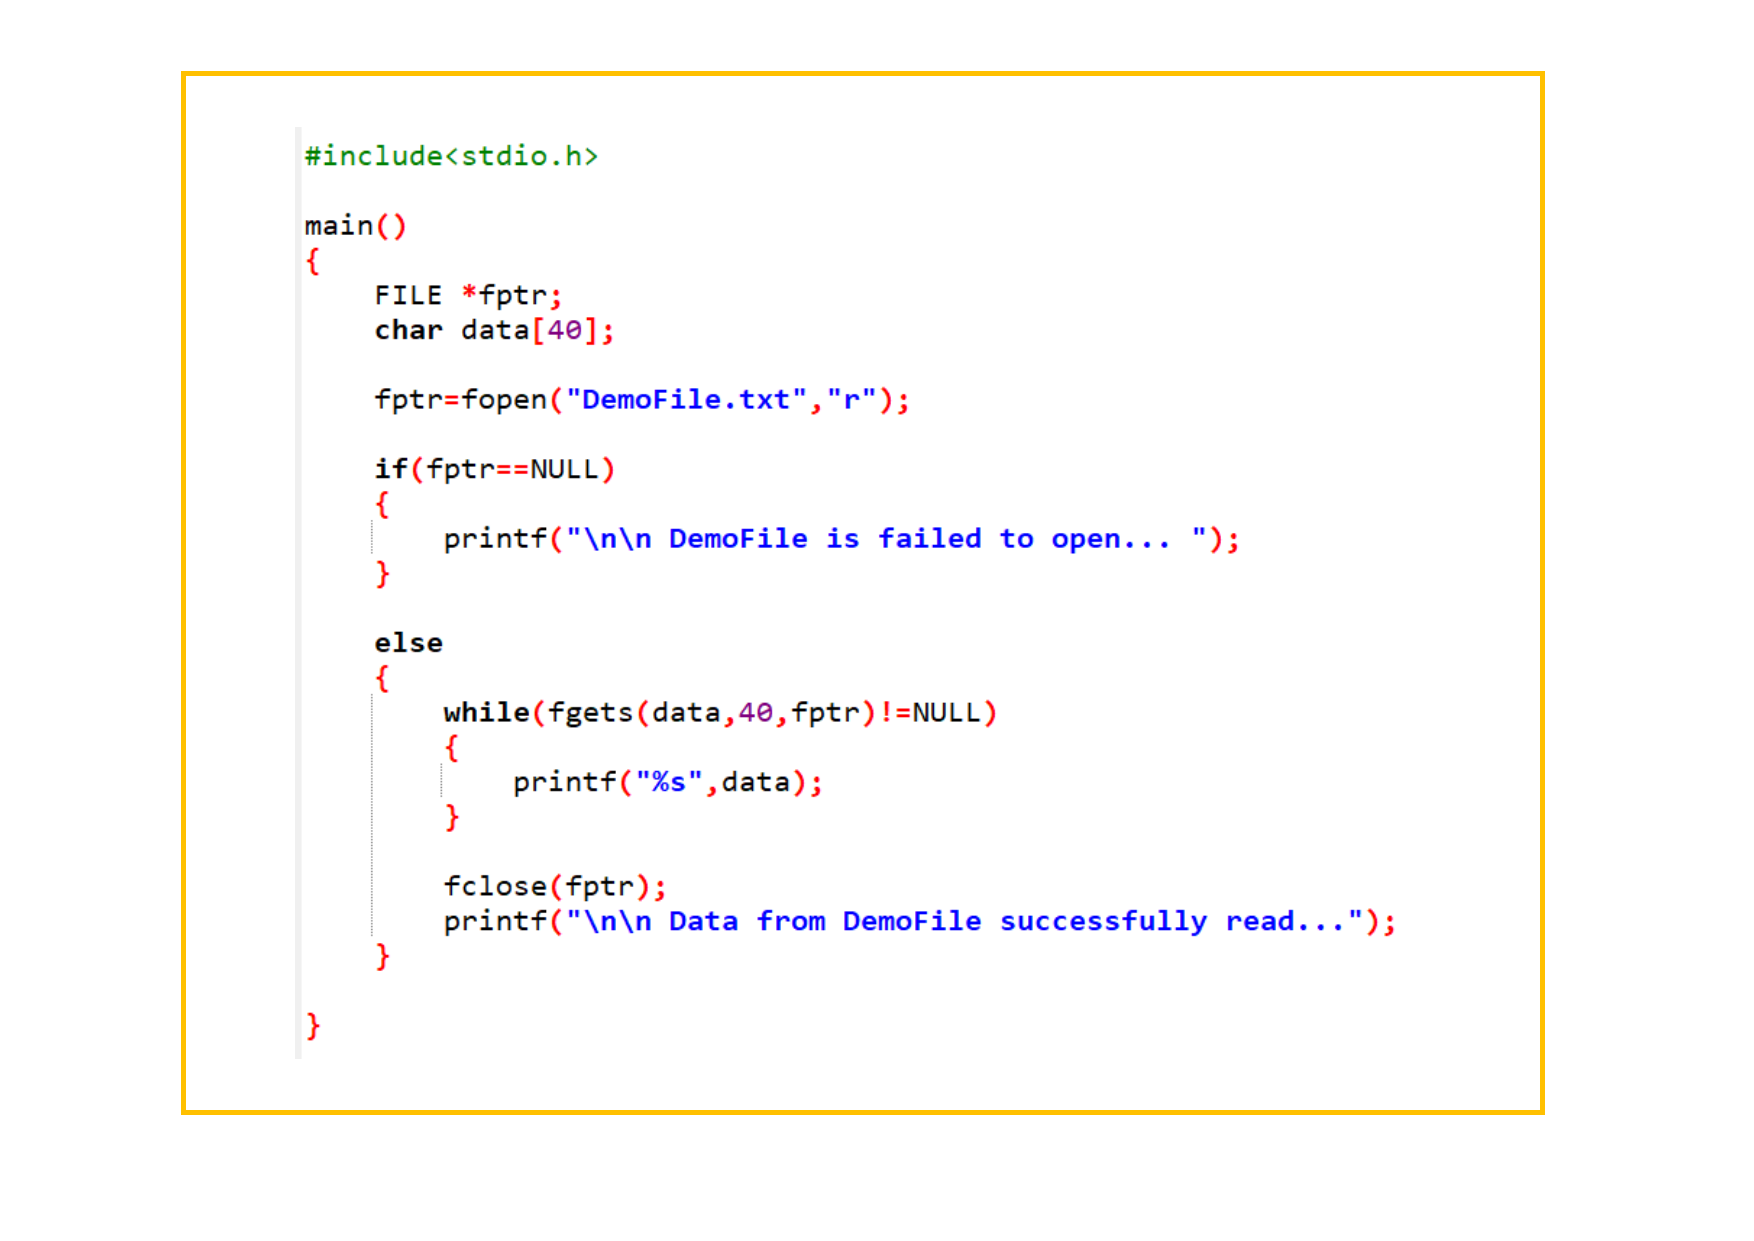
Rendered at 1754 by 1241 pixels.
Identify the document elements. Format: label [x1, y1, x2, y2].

picture [295, 127, 1432, 1059]
